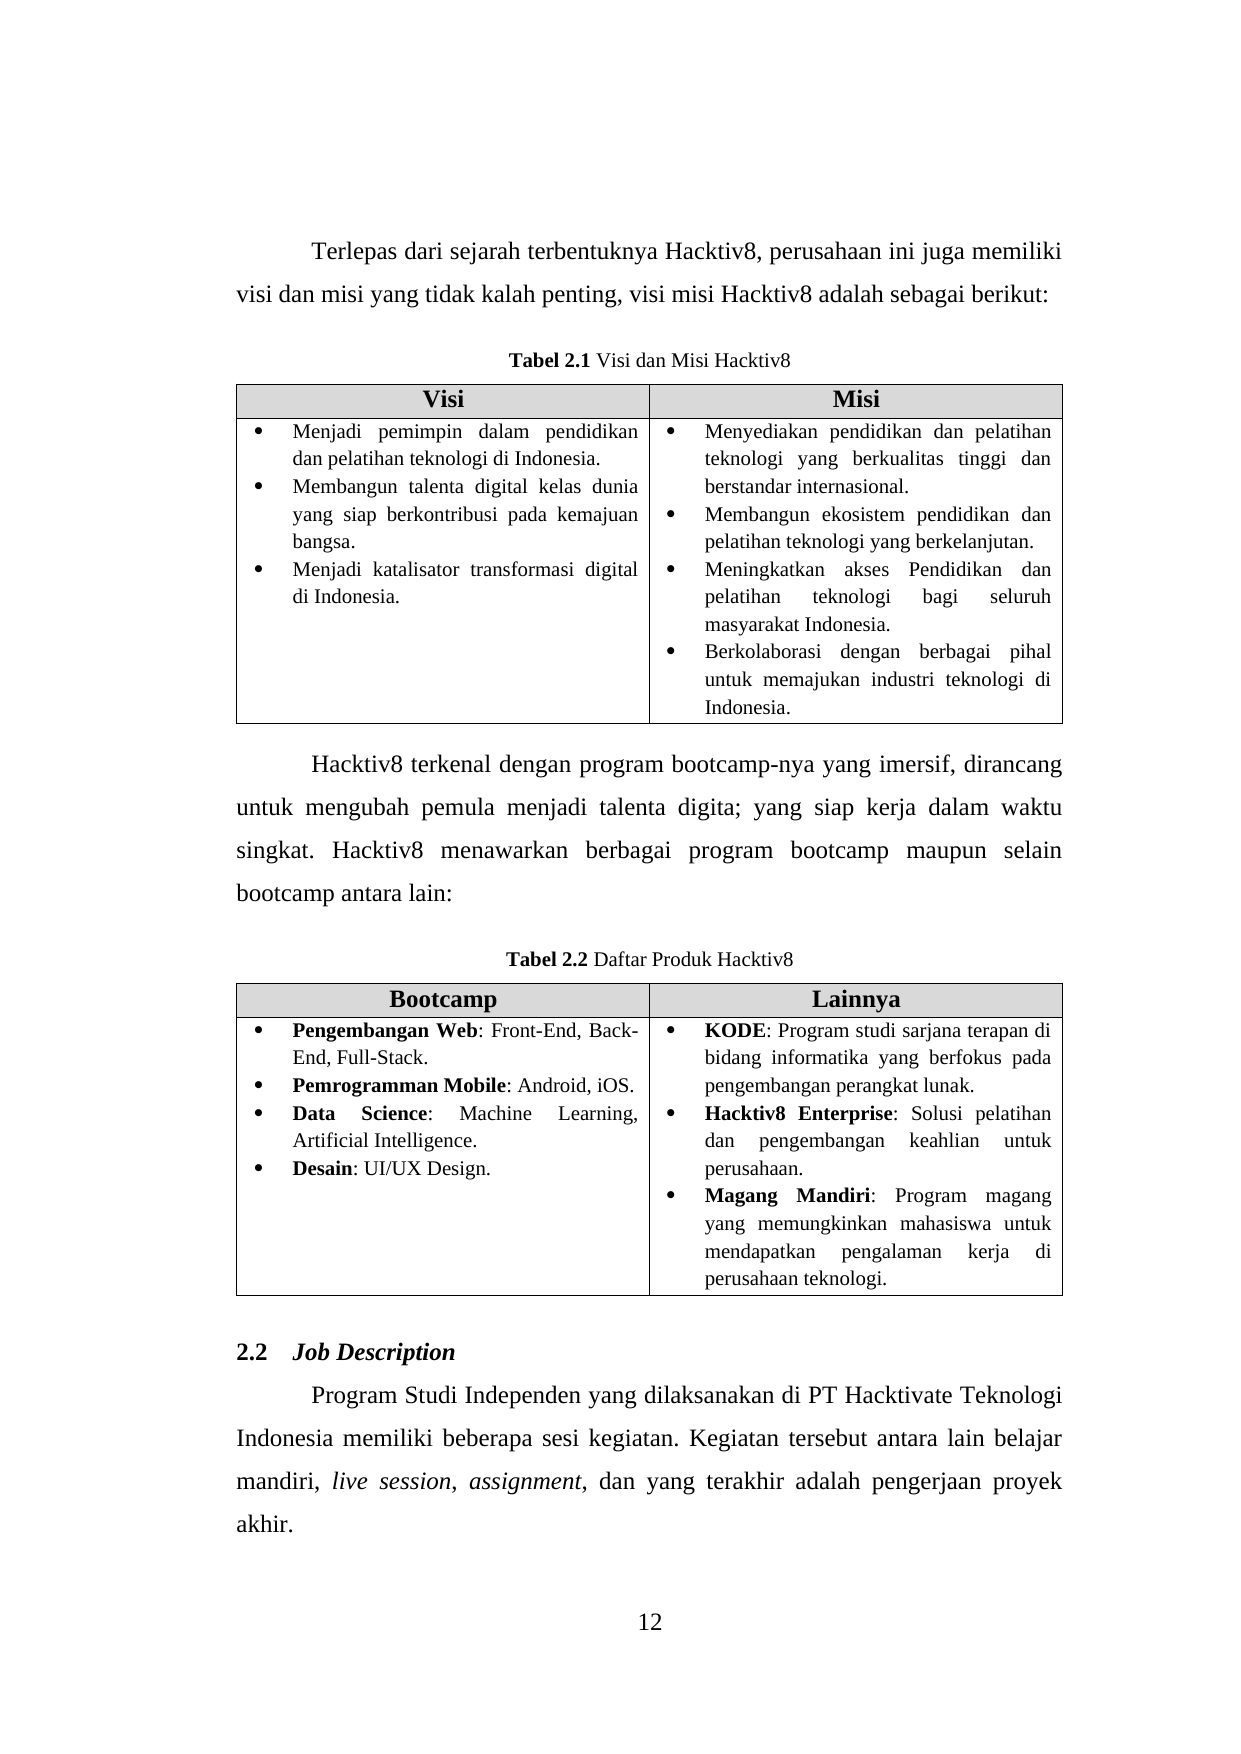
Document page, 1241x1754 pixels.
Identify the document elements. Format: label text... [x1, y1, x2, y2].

text Terlepas dari sejarah terbentuknya Hacktiv8, perusahaan ini juga memiliki visi dan misi yang tidak kalah penting, visi misi Hacktiv8 adalah sebagai berikut: [236, 236, 1063, 308]
text Program Studi Independen yang dilaksanakan di PT Hacktivate Teknologi Indonesia memiliki beberapa sesi kegiatan. Kegiatan tersebut antara lain belajar mandiri, live session, assignment, dan yang terakhir adalah pengerjaan proyek akhir. [236, 1380, 1063, 1538]
table_header Visi [237, 385, 649, 418]
subtitle Job Description [236, 1337, 1063, 1366]
table_cell Menjadi pemimpin dalam pendidikan dan pelatihan teknologi di Indonesia. Membangun talenta digital kelas dunia yang siap berkontribusi pada kemajuan bangsa. Menjadi katalisator transformasi digital di Indonesia. [237, 419, 649, 723]
table_cell Menyediakan pendidikan dan pelatihan teknologi yang berkualitas tinggi dan berstandar internasional. Membangun ekosistem pendidikan dan pelatihan teknologi yang berkelanjutan. Meningkatkan akses Pendidikan dan pelatihan teknologi bagi seluruh masyarakat Indonesia. Berkolaborasi dengan berbagai pihal untuk memajukan industri teknologi di Indonesia. [650, 419, 1062, 723]
table_cell Pengembangan Web: Front-End, Back-End, Full-Stack. Pemrogramman Mobile: Android, iOS. Data Science: Machine Learning, Artificial Intelligence. Desain: UI/UX Design. [237, 1018, 649, 1294]
table_header Lainnya [650, 984, 1062, 1017]
table_header Misi [650, 385, 1062, 418]
text Hacktiv8 terkenal dengan program bootcamp-nya yang imersif, dirancang untuk mengubah pemula menjadi talenta digita; yang siap kerja dalam waktu singkat. Hacktiv8 menawarkan berbagai program bootcamp maupun selain bootcamp antara lain: [236, 749, 1063, 907]
table_header Bootcamp [237, 984, 649, 1017]
table_cell KODE: Program studi sarjana terapan di bidang informatika yang berfokus pada pengembangan perangkat lunak. Hacktiv8 Enterprise: Solusi pelatihan dan pengembangan keahlian untuk perusahaan. Magang Mandiri: Program magang yang memungkinkan mahasiswa untuk mendapatkan pengalaman kerja di perusahaan teknologi. [650, 1018, 1062, 1294]
text Tabel 2.2 Daftar Produk Hacktiv8 [236, 947, 1063, 971]
text Tabel 2.1 Visi dan Misi Hacktiv8 [236, 347, 1063, 372]
